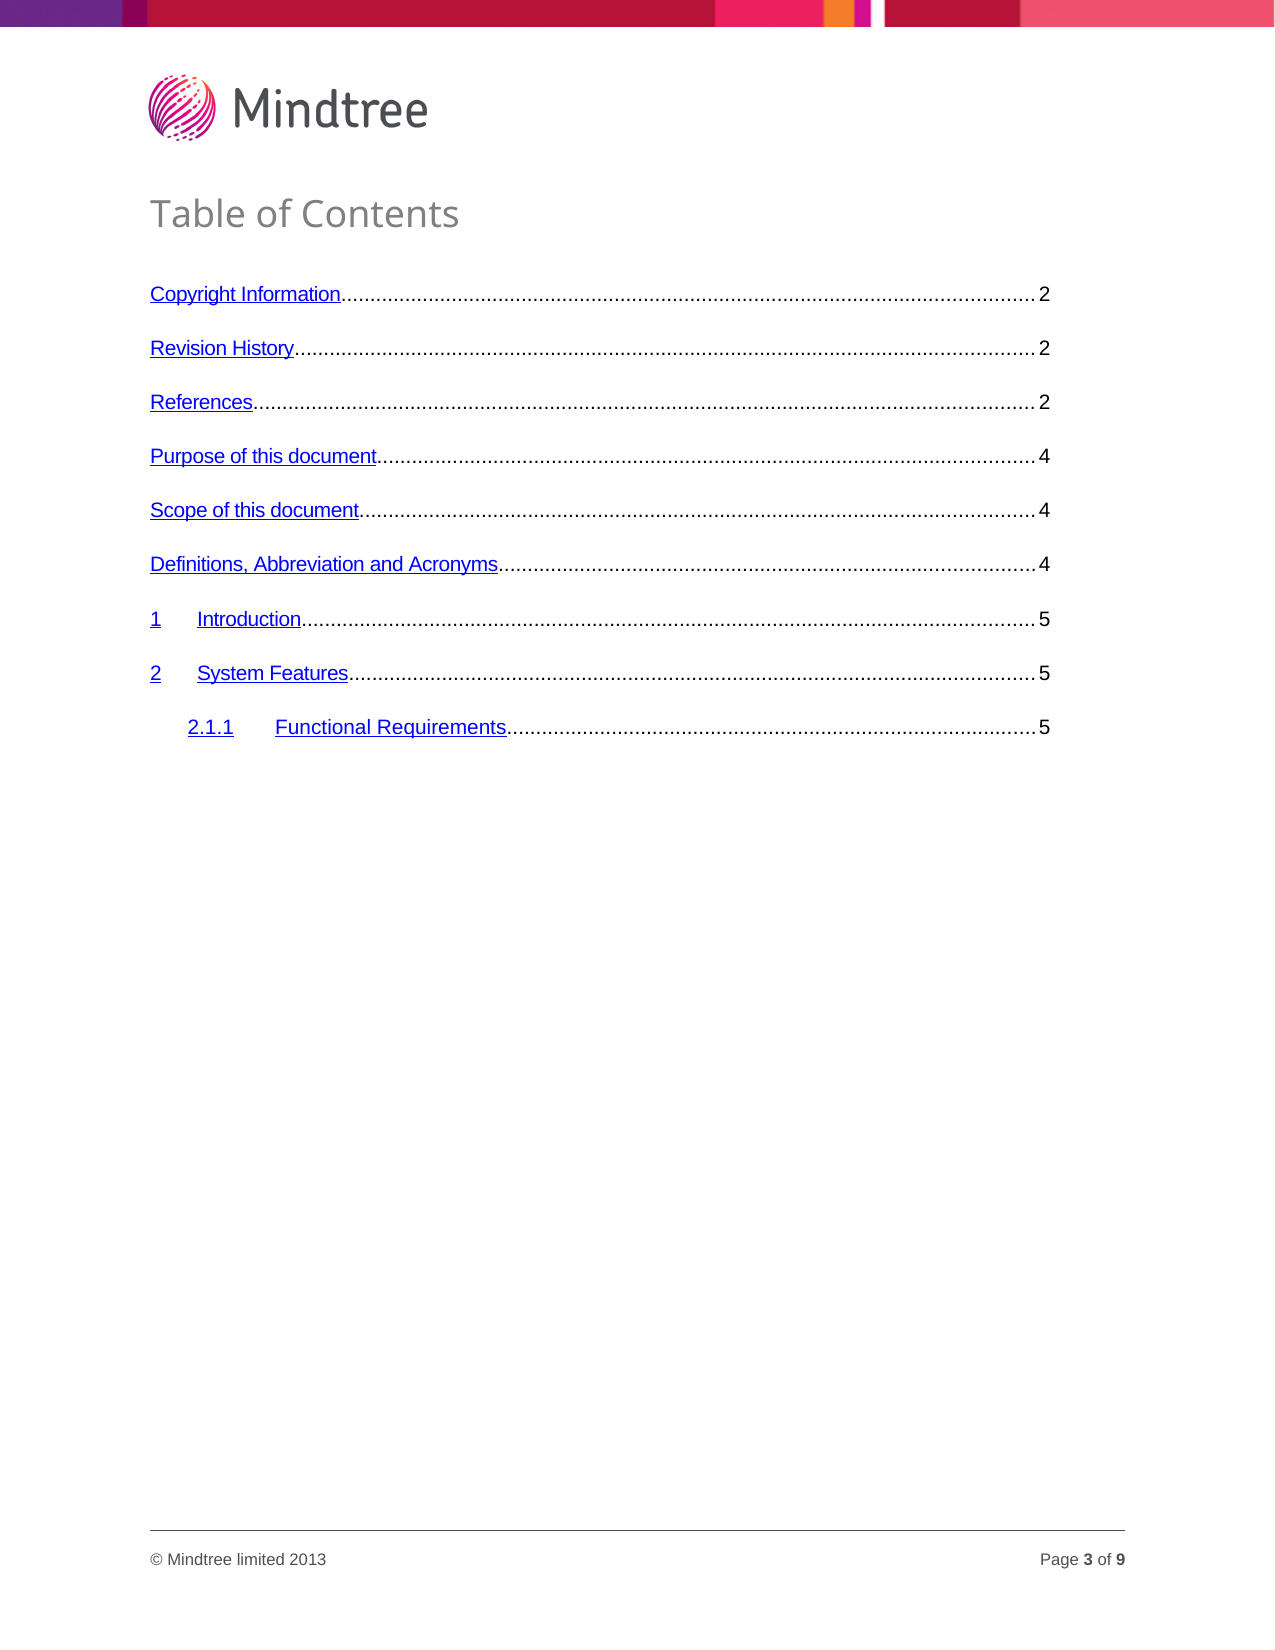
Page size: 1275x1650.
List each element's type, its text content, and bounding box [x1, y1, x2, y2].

picture [0, 0, 1275, 27]
text Scope of this document 4 [150, 497, 1125, 522]
text References 2 [150, 389, 1125, 414]
text Purpose of this document 4 [150, 443, 1125, 468]
text Table of Contents [150, 187, 1125, 238]
text 2.1.1 Functional Requirements 5 [187, 714, 1125, 739]
text Copyright Information 2 [150, 280, 1125, 305]
picture [147, 73, 428, 142]
text 2 System Features 5 [150, 659, 1125, 684]
text Revision History 2 [150, 334, 1125, 359]
text 1 Introduction 5 [150, 605, 1125, 630]
text Definitions, Abbreviation and Acronyms 4 [150, 551, 1125, 576]
